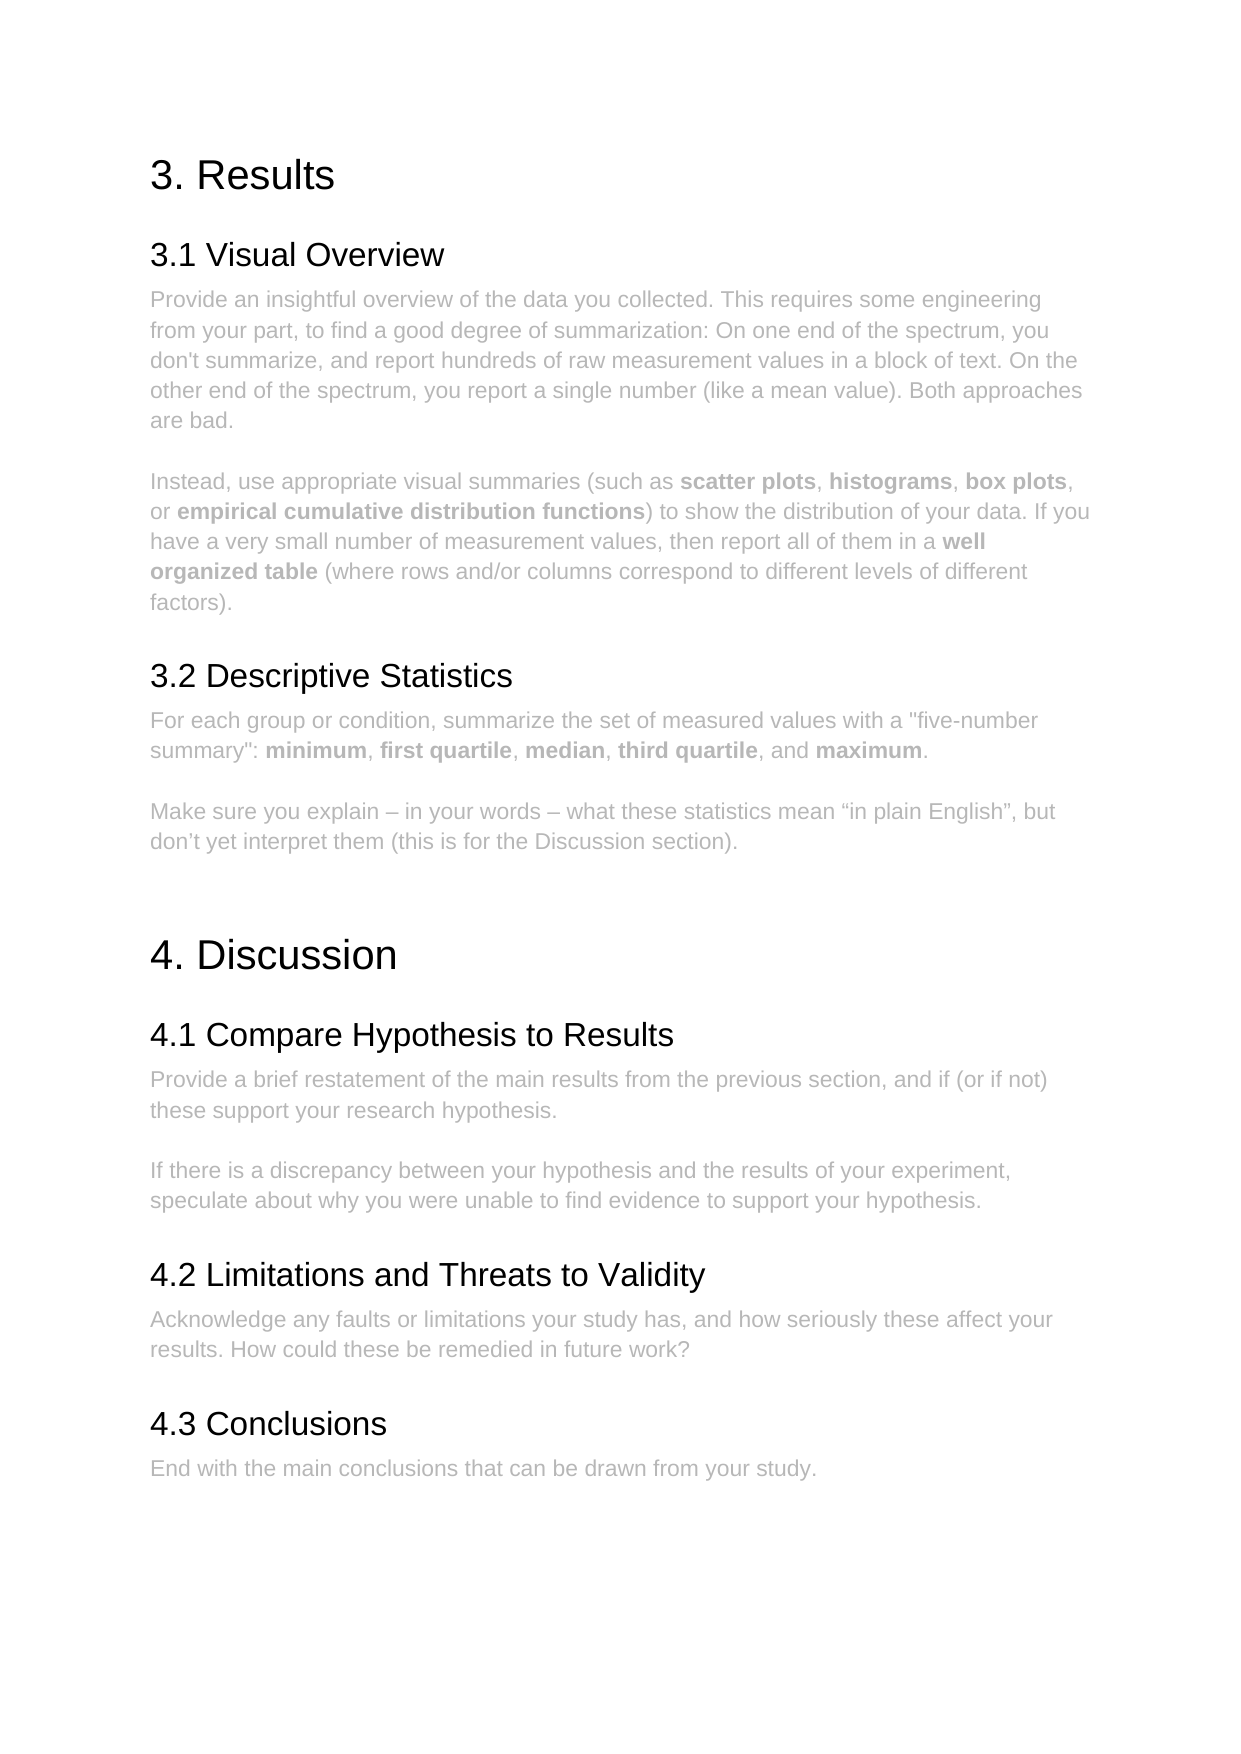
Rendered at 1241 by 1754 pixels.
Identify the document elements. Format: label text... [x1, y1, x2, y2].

text If there is a discrepancy between your hypothesis and the results of your experiment, speculate about why you were unable to find evidence to support your hypothesis. [150, 1157, 1090, 1213]
text results. How could these be remedied in future work? [150, 1336, 1090, 1362]
text Instead, use appropriate visual summaries (such as scatter plots, histograms, box plots, or empirical cumulative distribution functions) to show the distribution of your data. If you have a very small number of measurement values, then report all of them in a well organized table (where rows and/or columns correspond to different levels of different factors). [150, 468, 1090, 615]
subtitle 4.3 Conclusions [150, 1404, 1090, 1442]
text Provide a brief restatement of the main results from the previous section, and if (or if not) these support your research hypothesis. [150, 1066, 1090, 1123]
text End with the main conclusions that can be drawn from your study. [150, 1455, 1090, 1481]
subtitle 3.1 Visual Overview [150, 235, 1090, 274]
text For each group or condition, summarize the set of measured values with a "five-number summary": minimum, first quartile, median, third quartile, and maximum. [150, 707, 1090, 764]
subtitle 4. Discussion [150, 930, 1090, 978]
subtitle 3. Results [150, 150, 1090, 198]
subtitle 4.1 Compare Hypothesis to Results [150, 1015, 1090, 1054]
subtitle 3.2 Descriptive Statistics [150, 656, 1090, 694]
text Make sure you explain – in your words – what these statistics mean “in plain English”, but don’t yet interpret them (this is for the Discussion section). [150, 798, 1090, 854]
text Acknowledge any faults or limitations your study has, and how seriously these affect your [150, 1306, 1090, 1332]
subtitle 4.2 Limitations and Threats to Validity [150, 1255, 1090, 1293]
